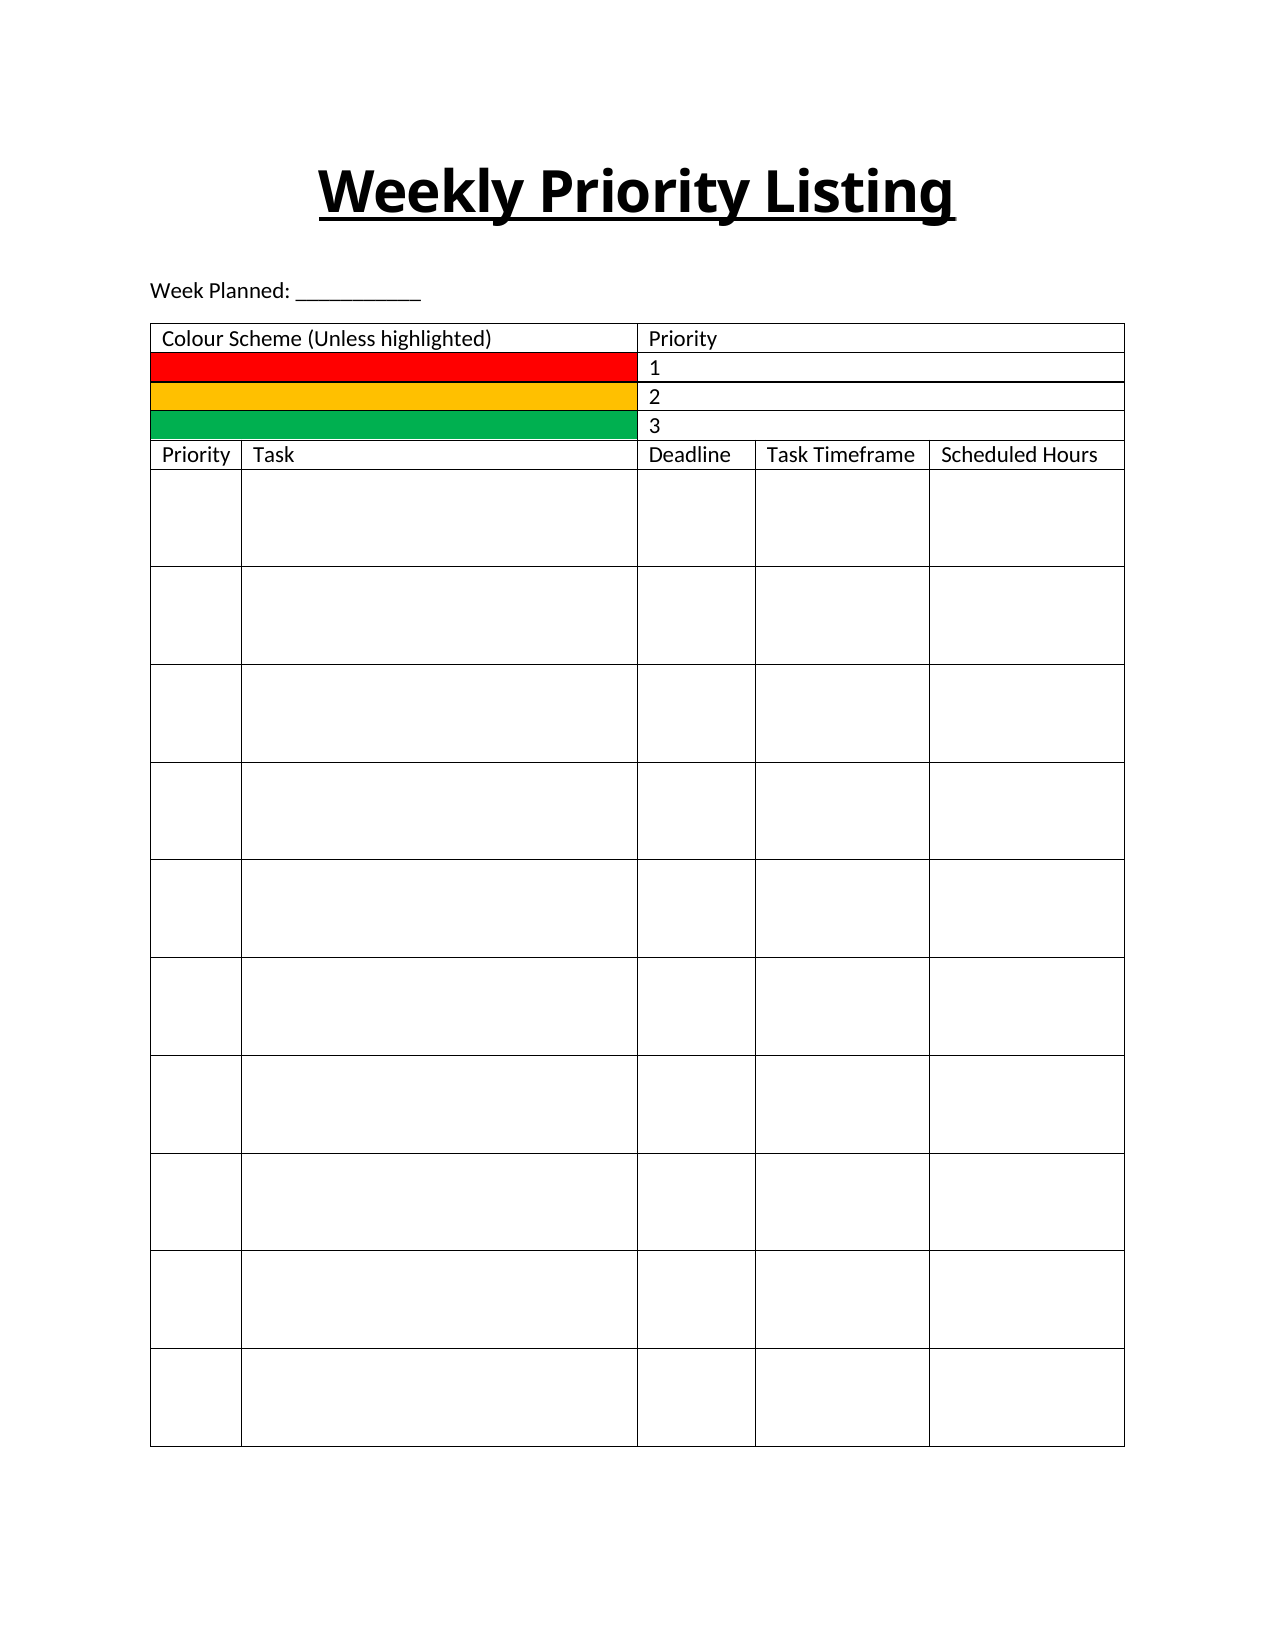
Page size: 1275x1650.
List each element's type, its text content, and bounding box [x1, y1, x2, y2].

table_cell [756, 763, 929, 859]
table_cell [638, 763, 755, 859]
table_cell [242, 1251, 637, 1348]
table_cell [638, 665, 755, 762]
table_cell [151, 411, 637, 439]
text Week Planned: ___________ [150, 276, 1125, 304]
table_cell [151, 1349, 241, 1446]
table_cell [151, 958, 241, 1055]
table_cell [756, 860, 929, 957]
table_cell [756, 665, 929, 762]
table_cell [930, 470, 1124, 566]
table_cell [151, 1251, 241, 1348]
table_cell [242, 763, 637, 859]
table_cell [638, 1056, 755, 1152]
table_cell [756, 1349, 929, 1446]
table_cell [638, 1349, 755, 1446]
table_cell [151, 665, 241, 762]
table_cell [151, 567, 241, 664]
table_cell [151, 470, 241, 566]
table_cell [930, 1251, 1124, 1348]
table_cell [756, 567, 929, 664]
table_cell 2 [638, 383, 1124, 410]
table_cell [242, 470, 637, 566]
table_cell [930, 860, 1124, 957]
table_cell [638, 860, 755, 957]
table_header Colour Scheme (Unless highlighted) [151, 324, 637, 352]
table_cell [638, 567, 755, 664]
table_cell [930, 763, 1124, 859]
table_cell [151, 1056, 241, 1152]
table_cell [638, 958, 755, 1055]
table_cell [756, 1154, 929, 1250]
table_cell 3 [638, 411, 1124, 439]
table_cell [242, 1154, 637, 1250]
table_cell [756, 1056, 929, 1152]
table_cell [242, 958, 637, 1055]
table_cell 1 [638, 353, 1124, 381]
table_cell [638, 470, 755, 566]
table_cell [242, 860, 637, 957]
table_cell [756, 470, 929, 566]
table_cell [638, 1251, 755, 1348]
table_cell [242, 665, 637, 762]
table_cell [930, 958, 1124, 1055]
title Weekly Priority Listing [150, 150, 1125, 229]
table_cell [756, 1251, 929, 1348]
table_cell [242, 1349, 637, 1446]
table_cell [756, 958, 929, 1055]
table_cell [151, 763, 241, 859]
table_cell Task Timeframe [756, 441, 929, 468]
table_cell [930, 1056, 1124, 1152]
table_cell Task [242, 441, 637, 468]
table_cell [151, 860, 241, 957]
table_cell Scheduled Hours [930, 441, 1124, 468]
table_cell [242, 1056, 637, 1152]
table_cell [638, 1154, 755, 1250]
table_cell [151, 383, 637, 410]
table_cell [930, 567, 1124, 664]
table_cell [151, 353, 637, 381]
table_cell [930, 665, 1124, 762]
table_cell Deadline [638, 441, 755, 468]
table_header Priority [638, 324, 1124, 352]
table_cell [151, 1154, 241, 1250]
table_cell [930, 1349, 1124, 1446]
table_cell [930, 1154, 1124, 1250]
table_cell [242, 567, 637, 664]
table_cell Priority [151, 441, 241, 468]
